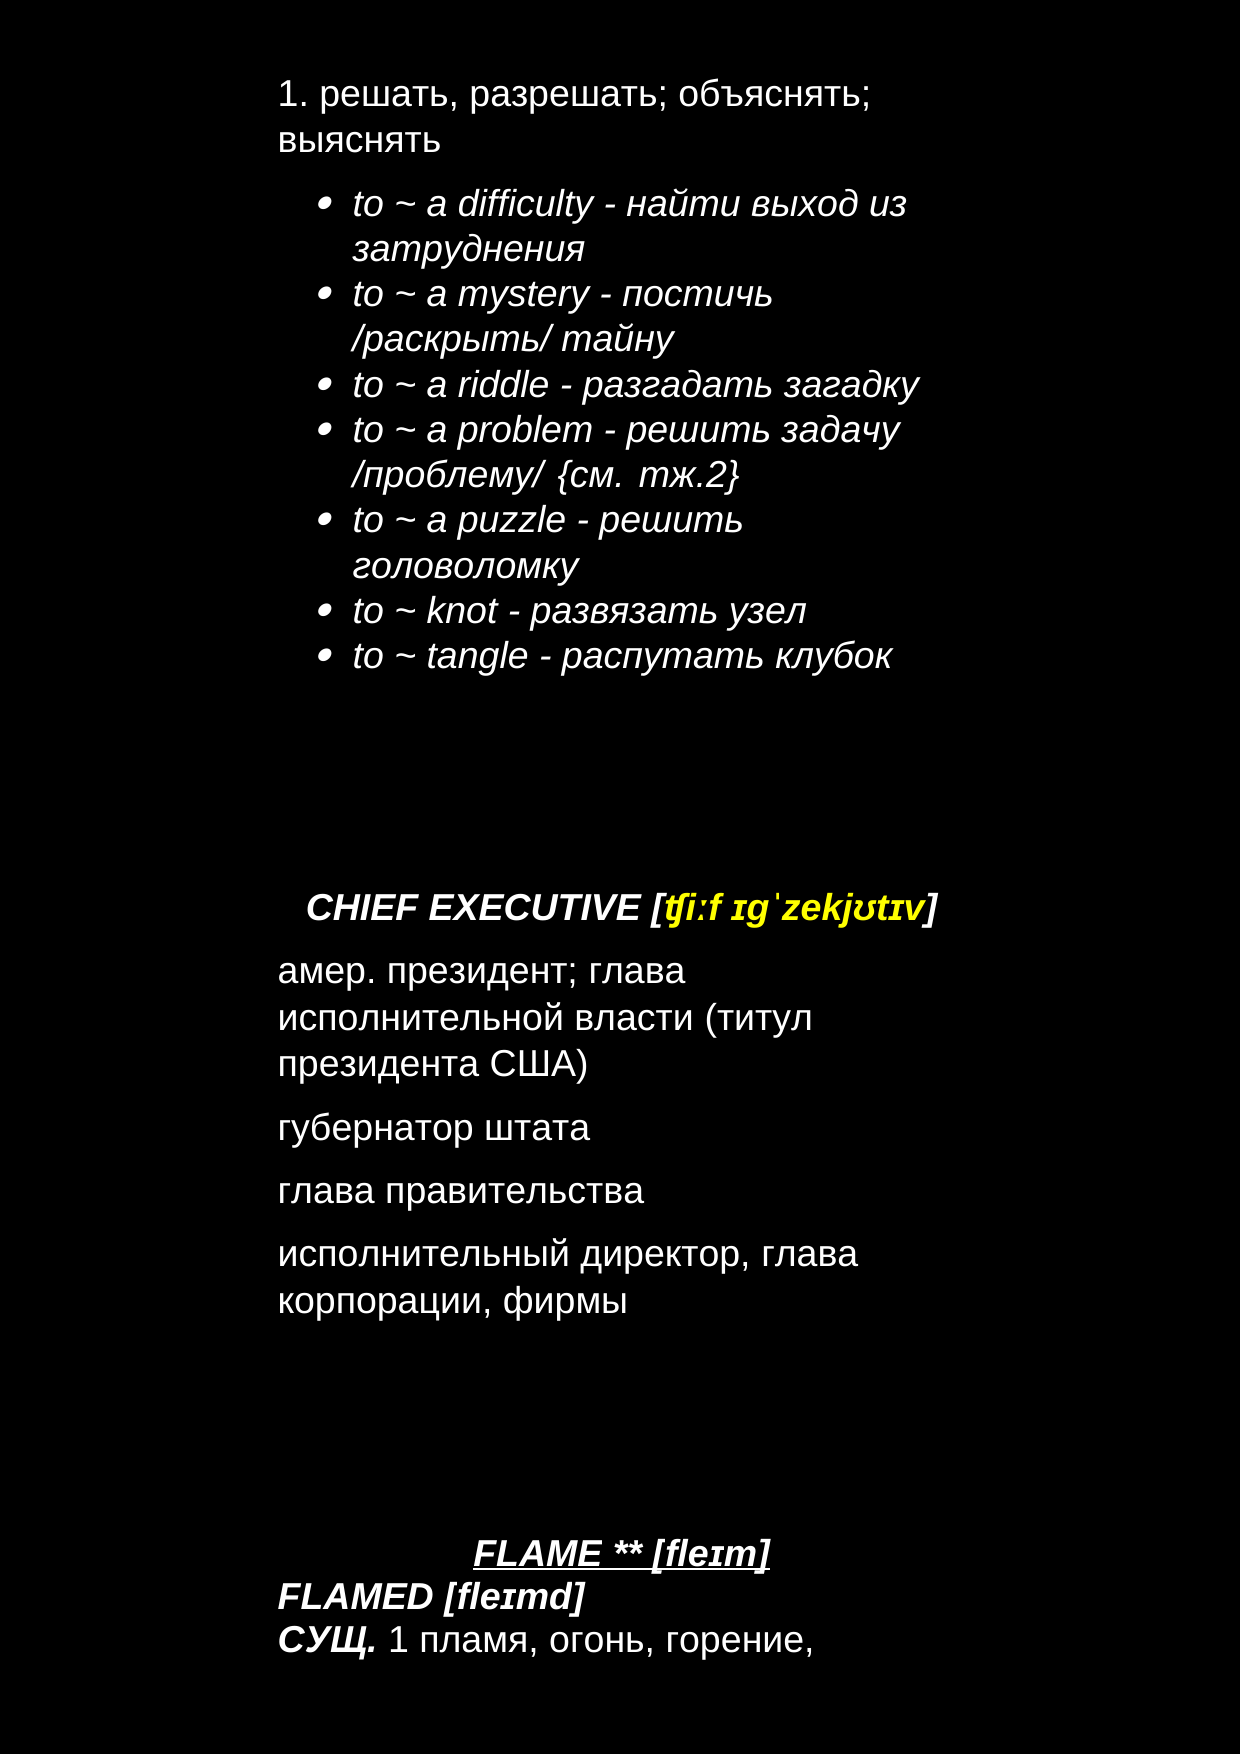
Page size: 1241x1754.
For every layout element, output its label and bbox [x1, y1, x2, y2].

table_header [270, 62, 976, 1669]
